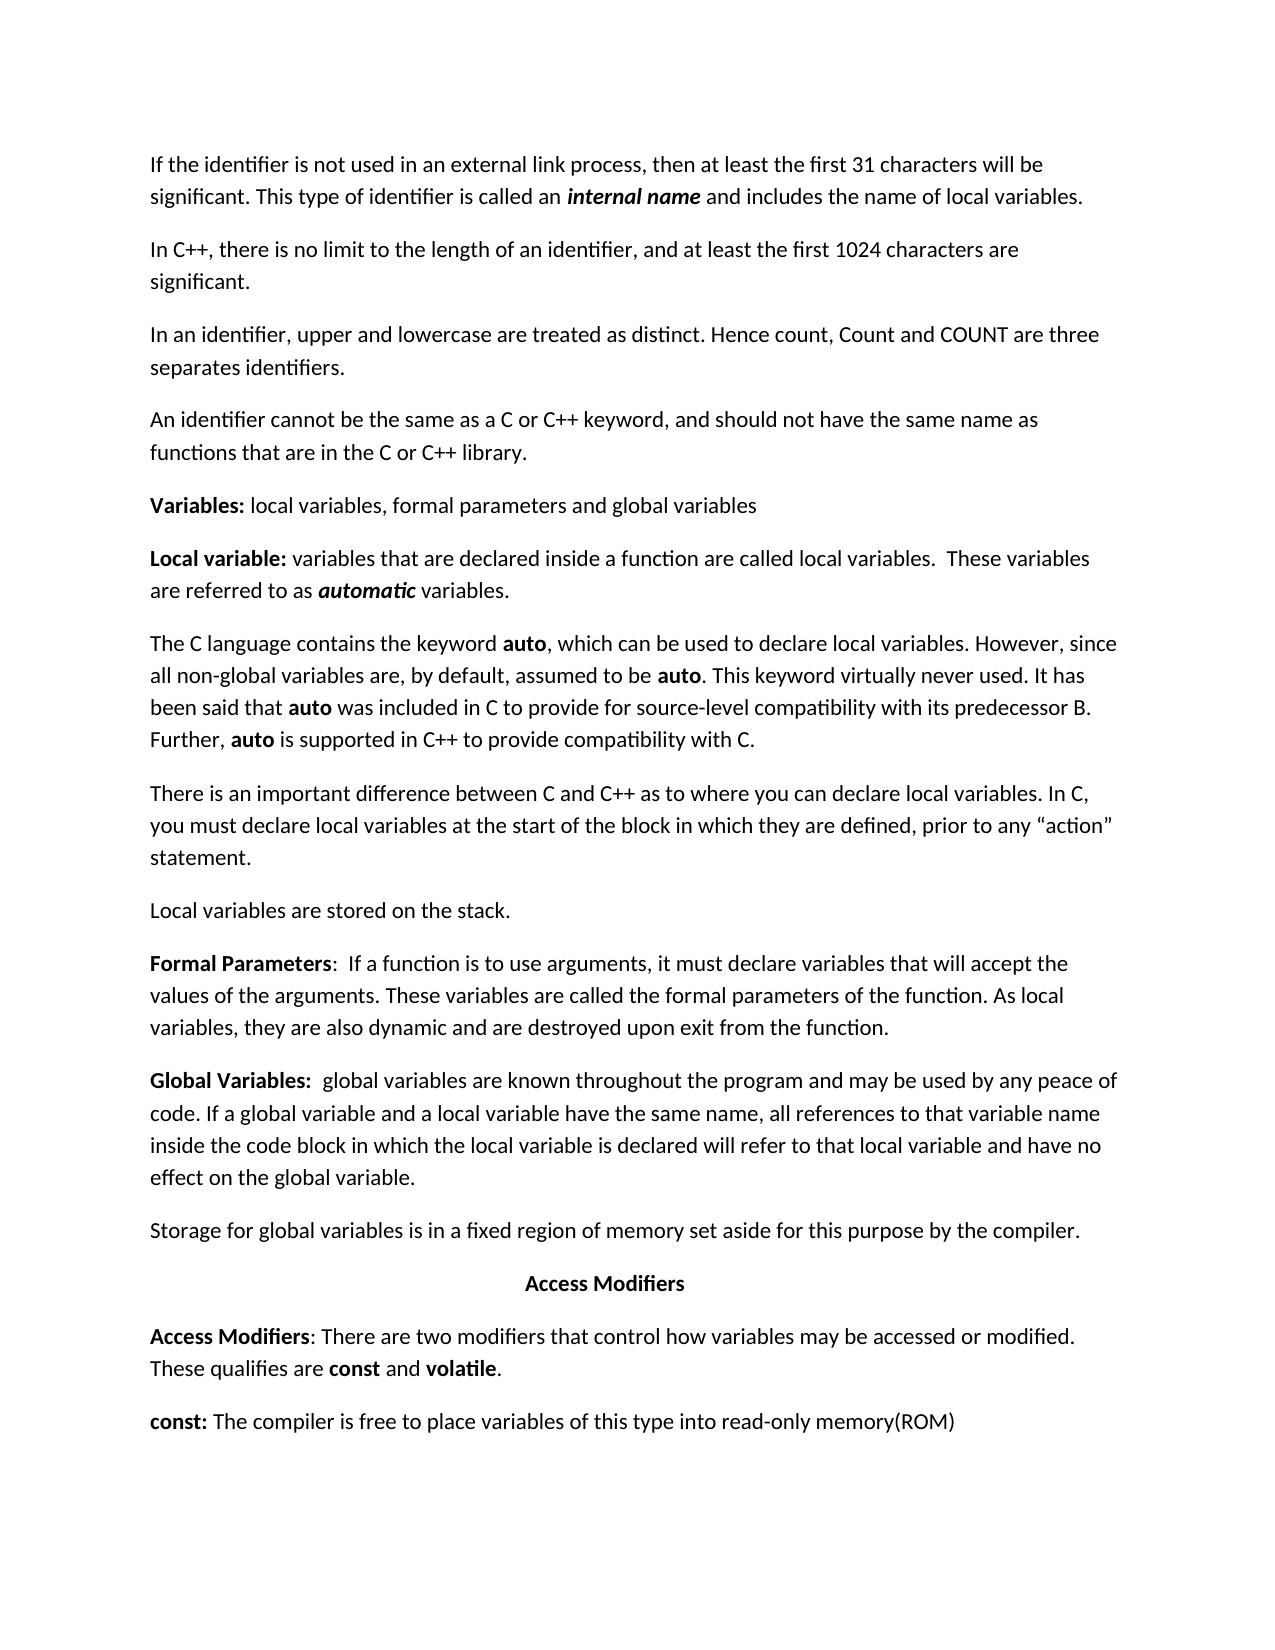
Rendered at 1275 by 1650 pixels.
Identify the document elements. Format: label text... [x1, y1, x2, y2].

text const: The compiler is free to place variables of this type into read-only memory(ROM) [150, 1407, 1125, 1435]
text Local variables are stored on the stack. [150, 896, 1125, 924]
text In C++, there is no limit to the length of an identifier, and at least the first 1024 characters are significant. [150, 235, 1125, 295]
text There is an important difference between C and C++ as to where you can declare local variables. In C, you must declare local variables at the start of the block in which they are defined, prior to any “action” statement. [150, 779, 1125, 871]
text Storage for global variables is in a fixed region of memory set aside for this purpose by the compiler. [150, 1216, 1125, 1244]
text In an identifier, upper and lowercase are treated as distinct. Hence count, Count and COUNT are three separates identifiers. [150, 320, 1125, 381]
text The C language contains the keyword auto, which can be used to declare local variables. However, since all non-global variables are, by default, assumed to be auto. This keyword virtually never used. It has been said that auto was included in C to provide for source-level compatibility with its predecessor B. Further, auto is supported in C++ to provide compatibility with C. [150, 629, 1125, 754]
text Local variable: variables that are declared inside a function are called local variables. These variables are referred to as automatic variables. [150, 544, 1125, 604]
text Variables: local variables, formal parameters and global variables [150, 491, 1125, 519]
text An identifier cannot be the same as a C or C++ keyword, and should not have the same name as functions that are in the C or C++ library. [150, 406, 1125, 466]
text If the identifier is not used in an external link process, then at least the first 31 characters will be significant. This type of identifier is called an internal name and includes the name of local variables. [150, 150, 1125, 210]
text Access Modifiers [450, 1269, 1125, 1297]
text Formal Parameters: If a function is to use arguments, it must declare variables that will accept the values of the arguments. These variables are called the formal parameters of the function. As local variables, they are also dynamic and are destroyed upon exit from the function. [150, 949, 1125, 1041]
text Access Modifiers: There are two modifiers that control how variables may be accessed or modified. These qualifies are const and volatile. [150, 1322, 1125, 1382]
text Global Variables: global variables are known throughout the program and may be used by any peace of code. If a global variable and a local variable have the same name, all references to that variable name inside the code block in which the local variable is declared will refer to that local variable and have no effect on the global variable. [150, 1066, 1125, 1191]
